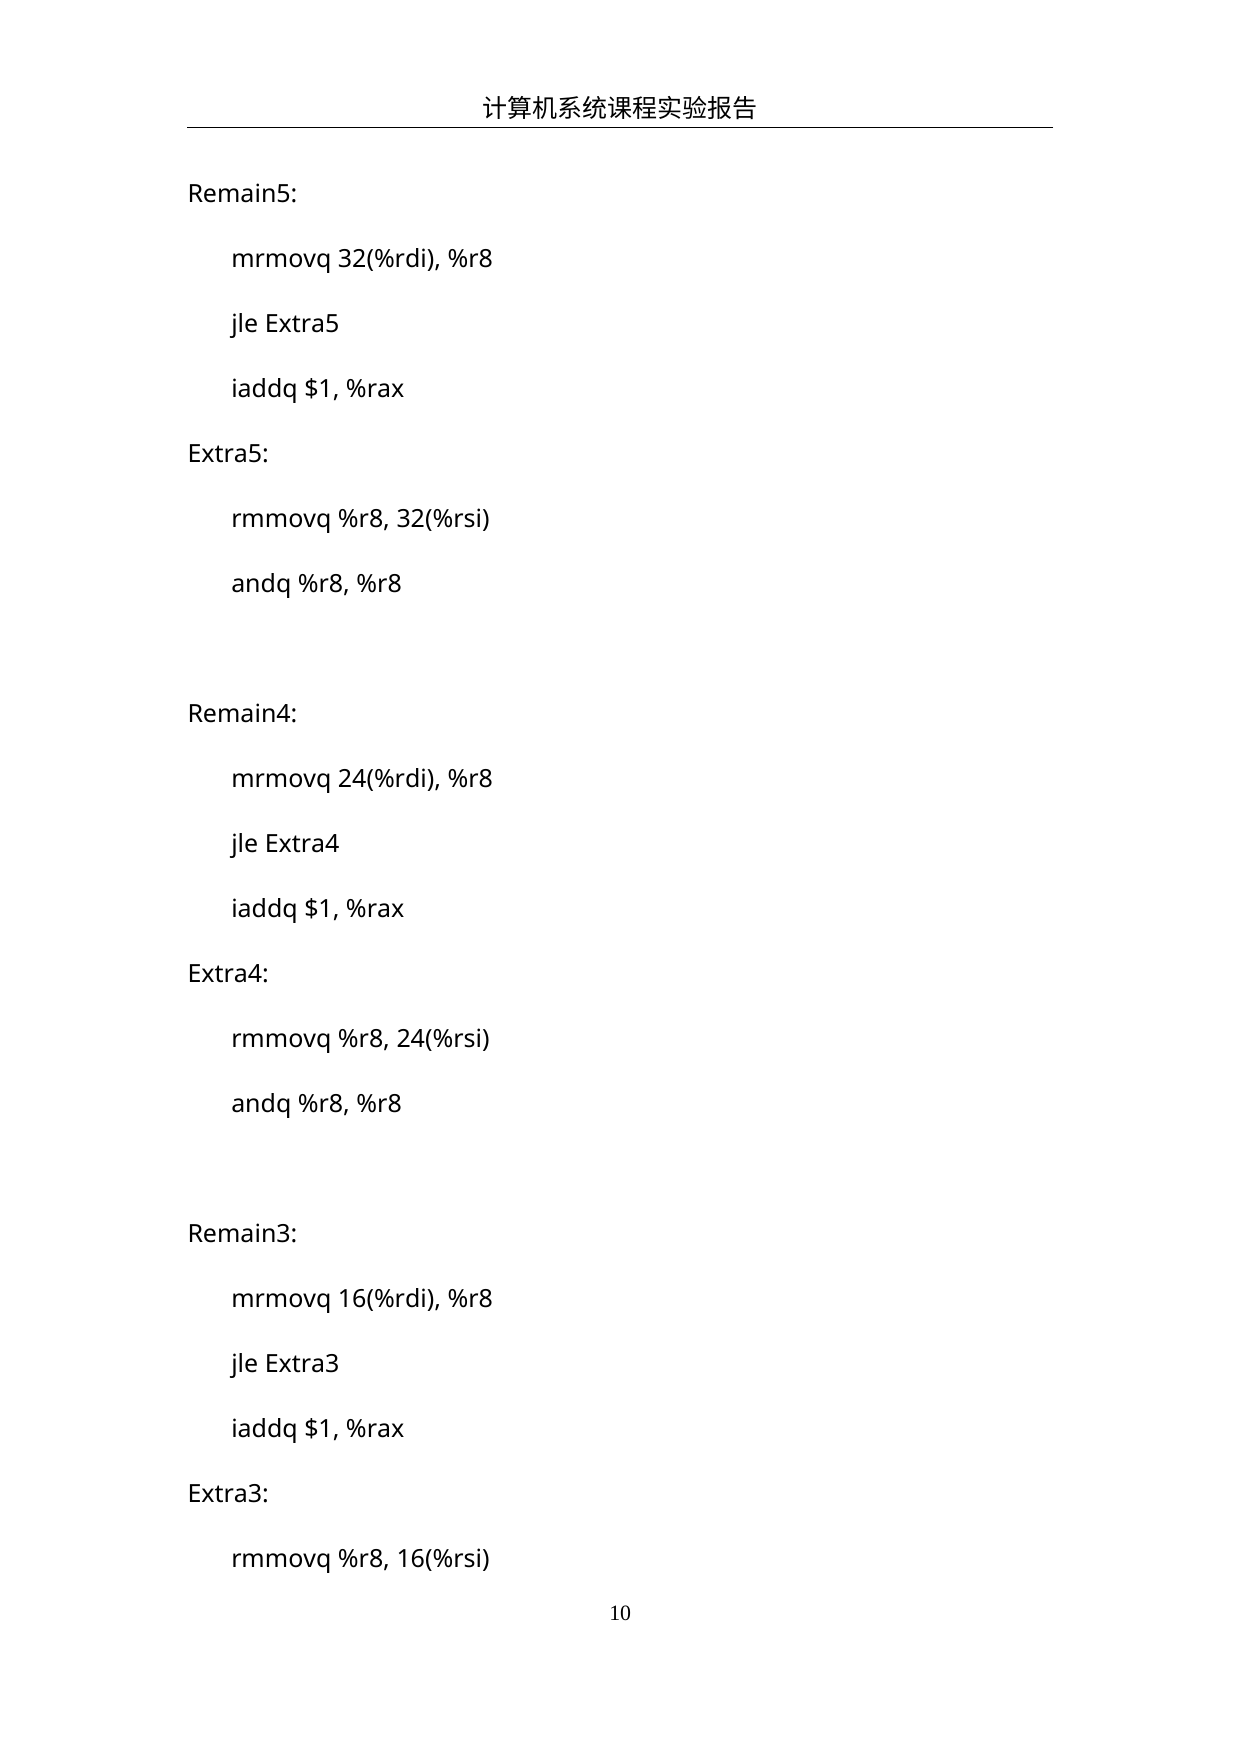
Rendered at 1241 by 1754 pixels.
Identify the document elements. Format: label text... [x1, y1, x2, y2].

text Remain4: [187, 680, 1053, 745]
text Extra5: [187, 420, 1053, 485]
text Extra3: [187, 1460, 1053, 1525]
text Extra4: [187, 940, 1053, 1005]
text rmmovq %r8, 16(%rsi) [187, 1525, 1053, 1590]
text mrmovq 16(%rdi), %r8 [187, 1265, 1053, 1330]
text iaddq $1, %rax [187, 1395, 1053, 1460]
text andq %r8, %r8 [187, 550, 1053, 615]
text mrmovq 24(%rdi), %r8 [187, 745, 1053, 810]
text mrmovq 32(%rdi), %r8 [187, 225, 1053, 290]
text jle Extra3 [187, 1330, 1053, 1395]
text iaddq $1, %rax [187, 355, 1053, 420]
text Remain5: [187, 160, 1053, 225]
text jle Extra4 [187, 810, 1053, 875]
text andq %r8, %r8 [187, 1070, 1053, 1135]
text rmmovq %r8, 24(%rsi) [187, 1005, 1053, 1070]
text rmmovq %r8, 32(%rsi) [187, 485, 1053, 550]
text iaddq $1, %rax [187, 875, 1053, 940]
text jle Extra5 [187, 290, 1053, 355]
text Remain3: [187, 1200, 1053, 1265]
